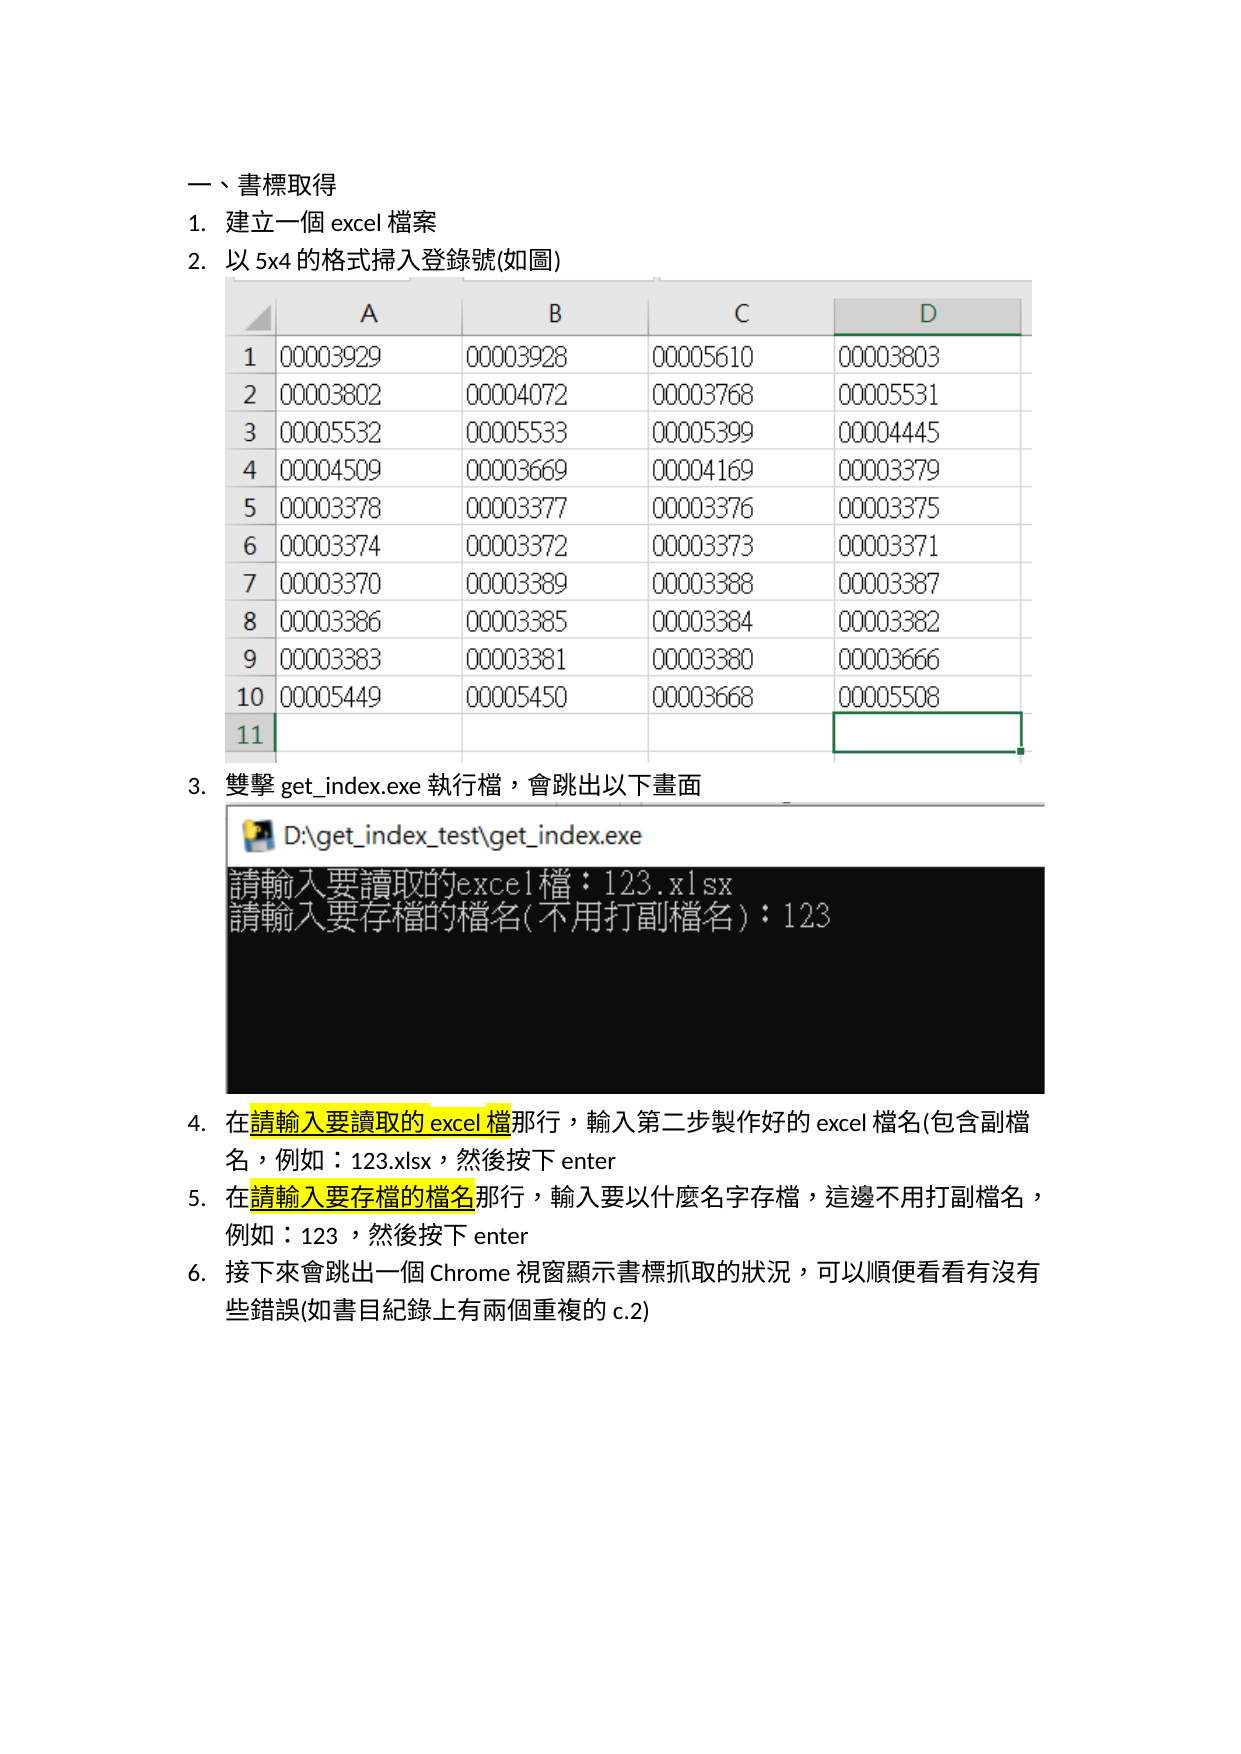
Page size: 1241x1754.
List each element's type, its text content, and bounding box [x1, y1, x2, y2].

picture [225, 802, 1045, 1094]
list 在請輸入要存檔的檔名那行，輸入要以什麼名字存檔，這邊不用打副檔名，例如：123 ，然後按下enter [187, 1177, 1053, 1252]
picture [225, 277, 1032, 763]
list 建立一個 excel 檔案 [187, 202, 1053, 239]
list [187, 1252, 1053, 1327]
text 一、書標取得 [187, 164, 1053, 202]
list 在請輸入要讀取的excel檔那行，輸入第二步製作好的excel檔名(包含副檔名，例如：123.xlsx，然後按下enter [187, 1102, 1053, 1177]
